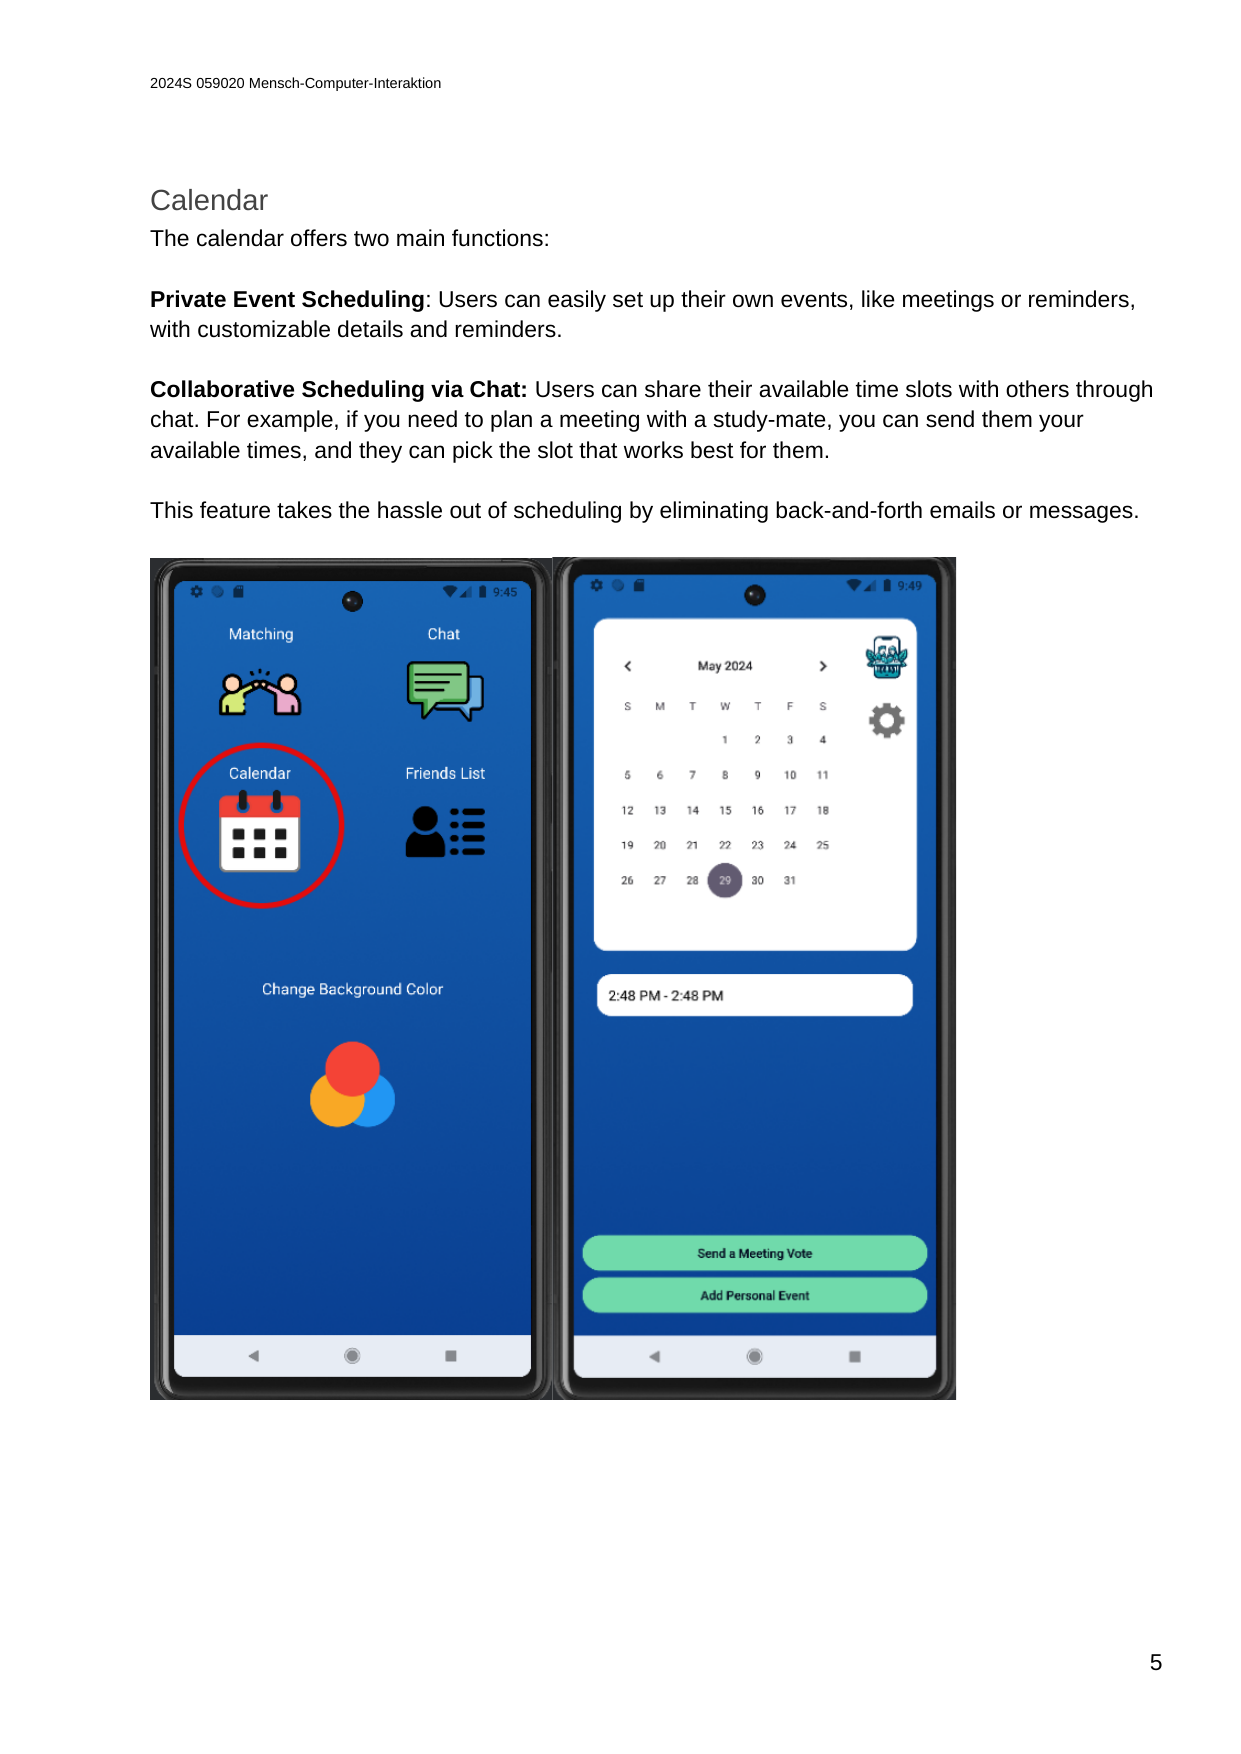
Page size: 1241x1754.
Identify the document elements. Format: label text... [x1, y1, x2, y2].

subtitle Calendar [150, 183, 1162, 217]
picture [150, 557, 957, 1400]
text The calendar offers two main functions: [150, 225, 1162, 252]
text Private Event Scheduling: Users can easily set up their own events, like meetings or reminders, with customizable details and reminders. [150, 286, 1162, 342]
text This feature takes the hassle out of scheduling by eliminating back-and-forth emails or messages. [150, 497, 1162, 523]
text Collaborative Scheduling via Chat: Users can share their available time slots with others through chat. For example, if you need to plan a meeting with a study-mate, you can send them your available times, and they can pick the slot that works best for them. [150, 376, 1162, 463]
